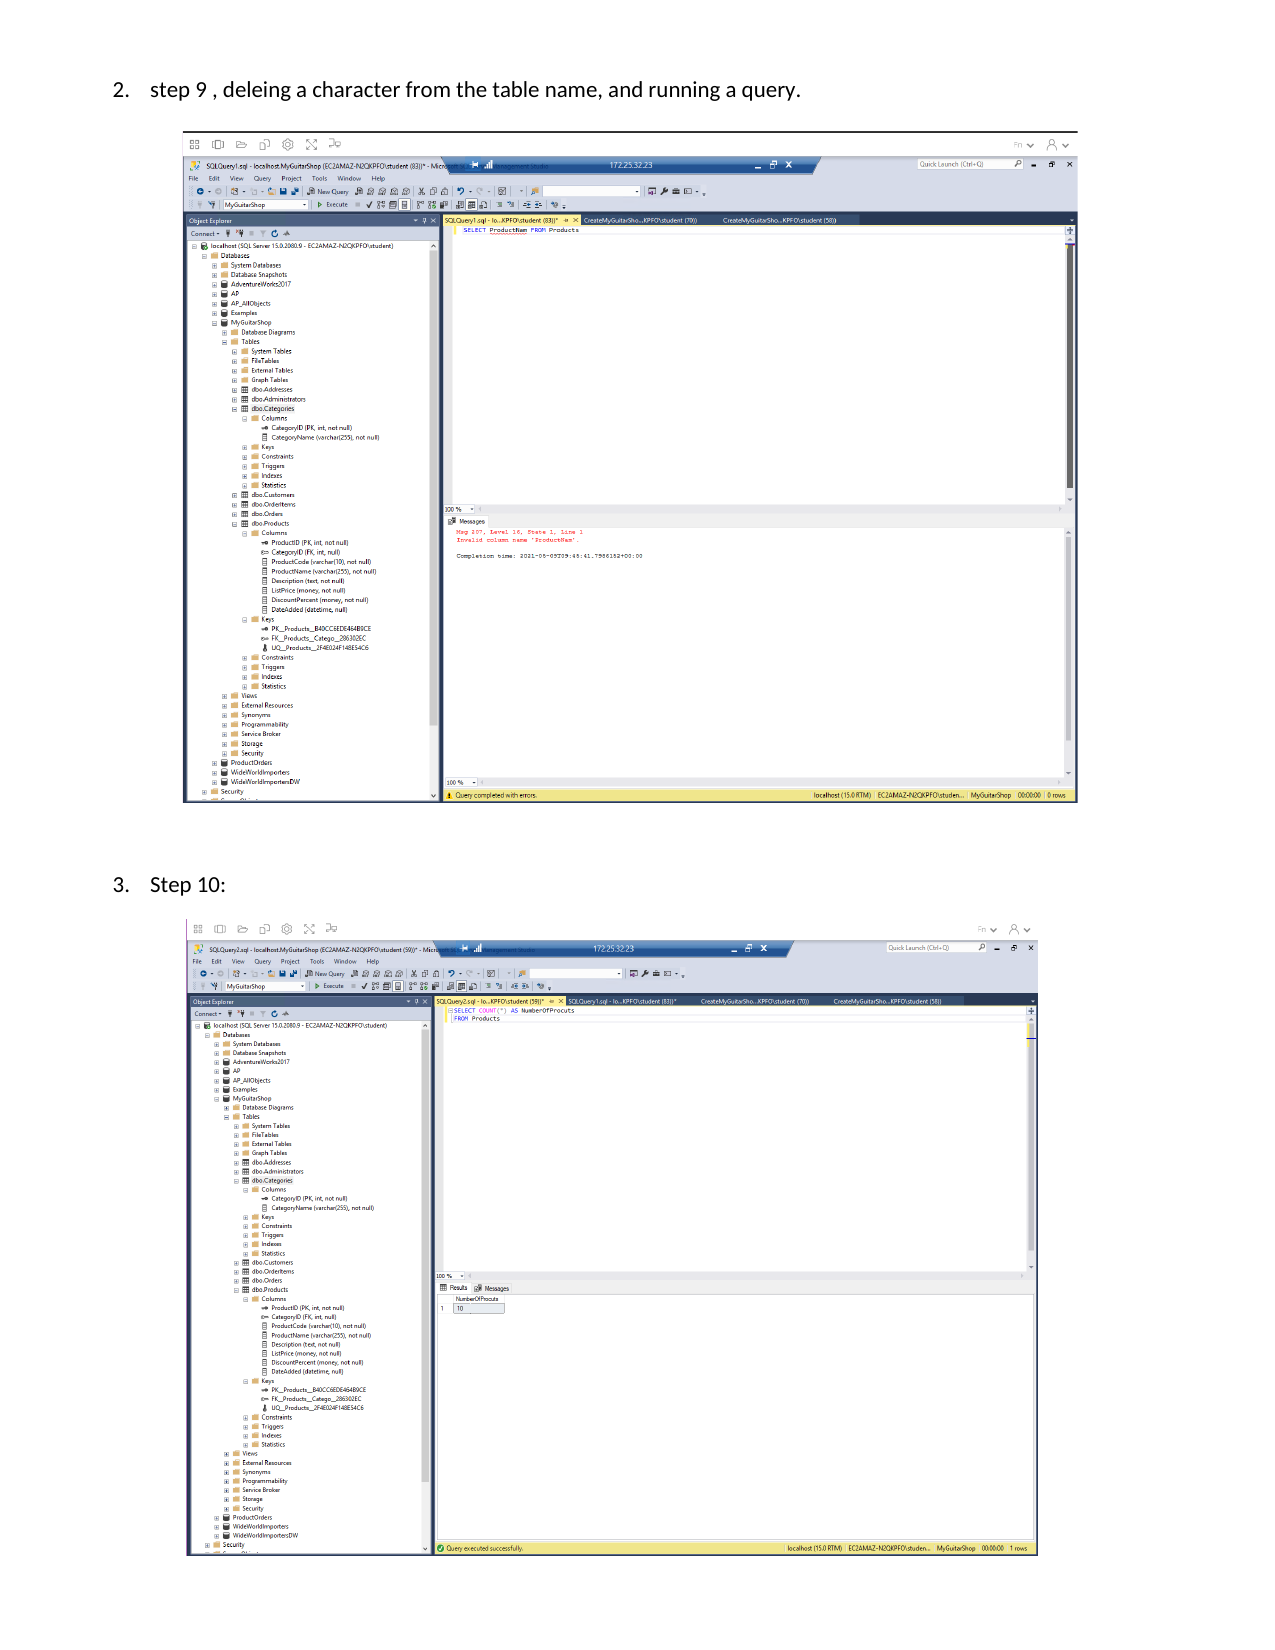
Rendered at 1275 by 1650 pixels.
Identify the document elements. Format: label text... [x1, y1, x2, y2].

list Step 10: [112, 870, 1200, 898]
list step 9 , deleing a character from the table name, and running a query. [112, 75, 1200, 103]
picture [182, 131, 1078, 803]
picture [186, 919, 1038, 1556]
